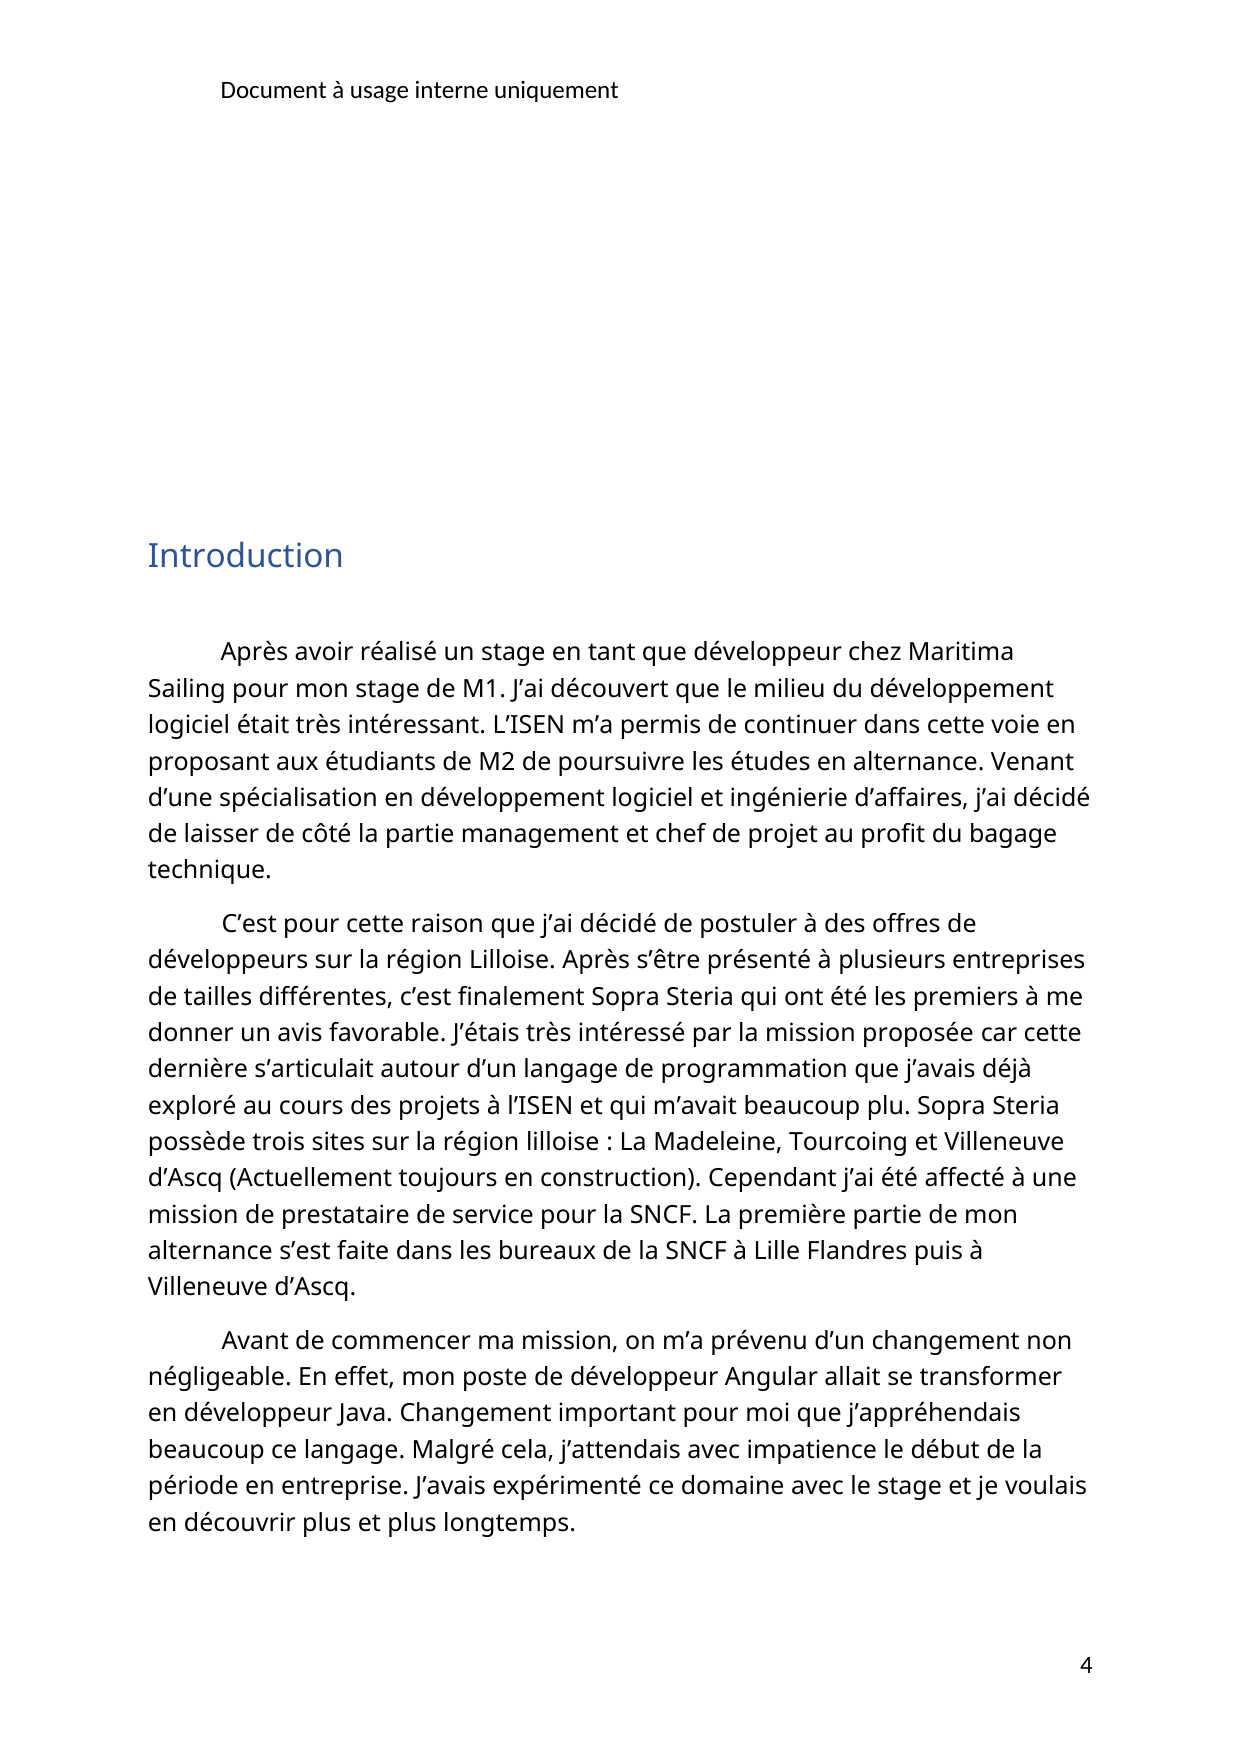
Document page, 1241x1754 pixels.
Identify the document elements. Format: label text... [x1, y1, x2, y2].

text Après avoir réalisé un stage en tant que développeur chez Maritima Sailing pour mon stage de M1. J’ai découvert que le milieu du développement logiciel était très intéressant. L’ISEN m’a permis de continuer dans cette voie en proposant aux étudiants de M2 de poursuivre les études en alternance. Venant d’une spécialisation en développement logiciel et ingénierie d’affaires, j’ai décidé de laisser de côté la partie management et chef de projet au profit du bagage technique. [148, 634, 1093, 886]
text C’est pour cette raison que j’ai décidé de postuler à des offres de développeurs sur la région Lilloise. Après s’être présenté à plusieurs entreprises de tailles différentes, c’est finalement Sopra Steria qui ont été les premiers à me donner un avis favorable. J’étais très intéressé par la mission proposée car cette dernière s’articulait autour d’un langage de programmation que j’avais déjà exploré au cours des projets à l’ISEN et qui m’avait beaucoup plu. Sopra Steria possède trois sites sur la région lilloise : La Madeleine, Tourcoing et Villeneuve d’Ascq (Actuellement toujours en construction). Cependant j’ai été affecté à une mission de prestataire de service pour la SNCF. La première partie de mon alternance s’est faite dans les bureaux de la SNCF à Lille Flandres puis à Villeneuve d’Ascq. [148, 906, 1093, 1303]
subtitle Introduction [148, 532, 1093, 578]
